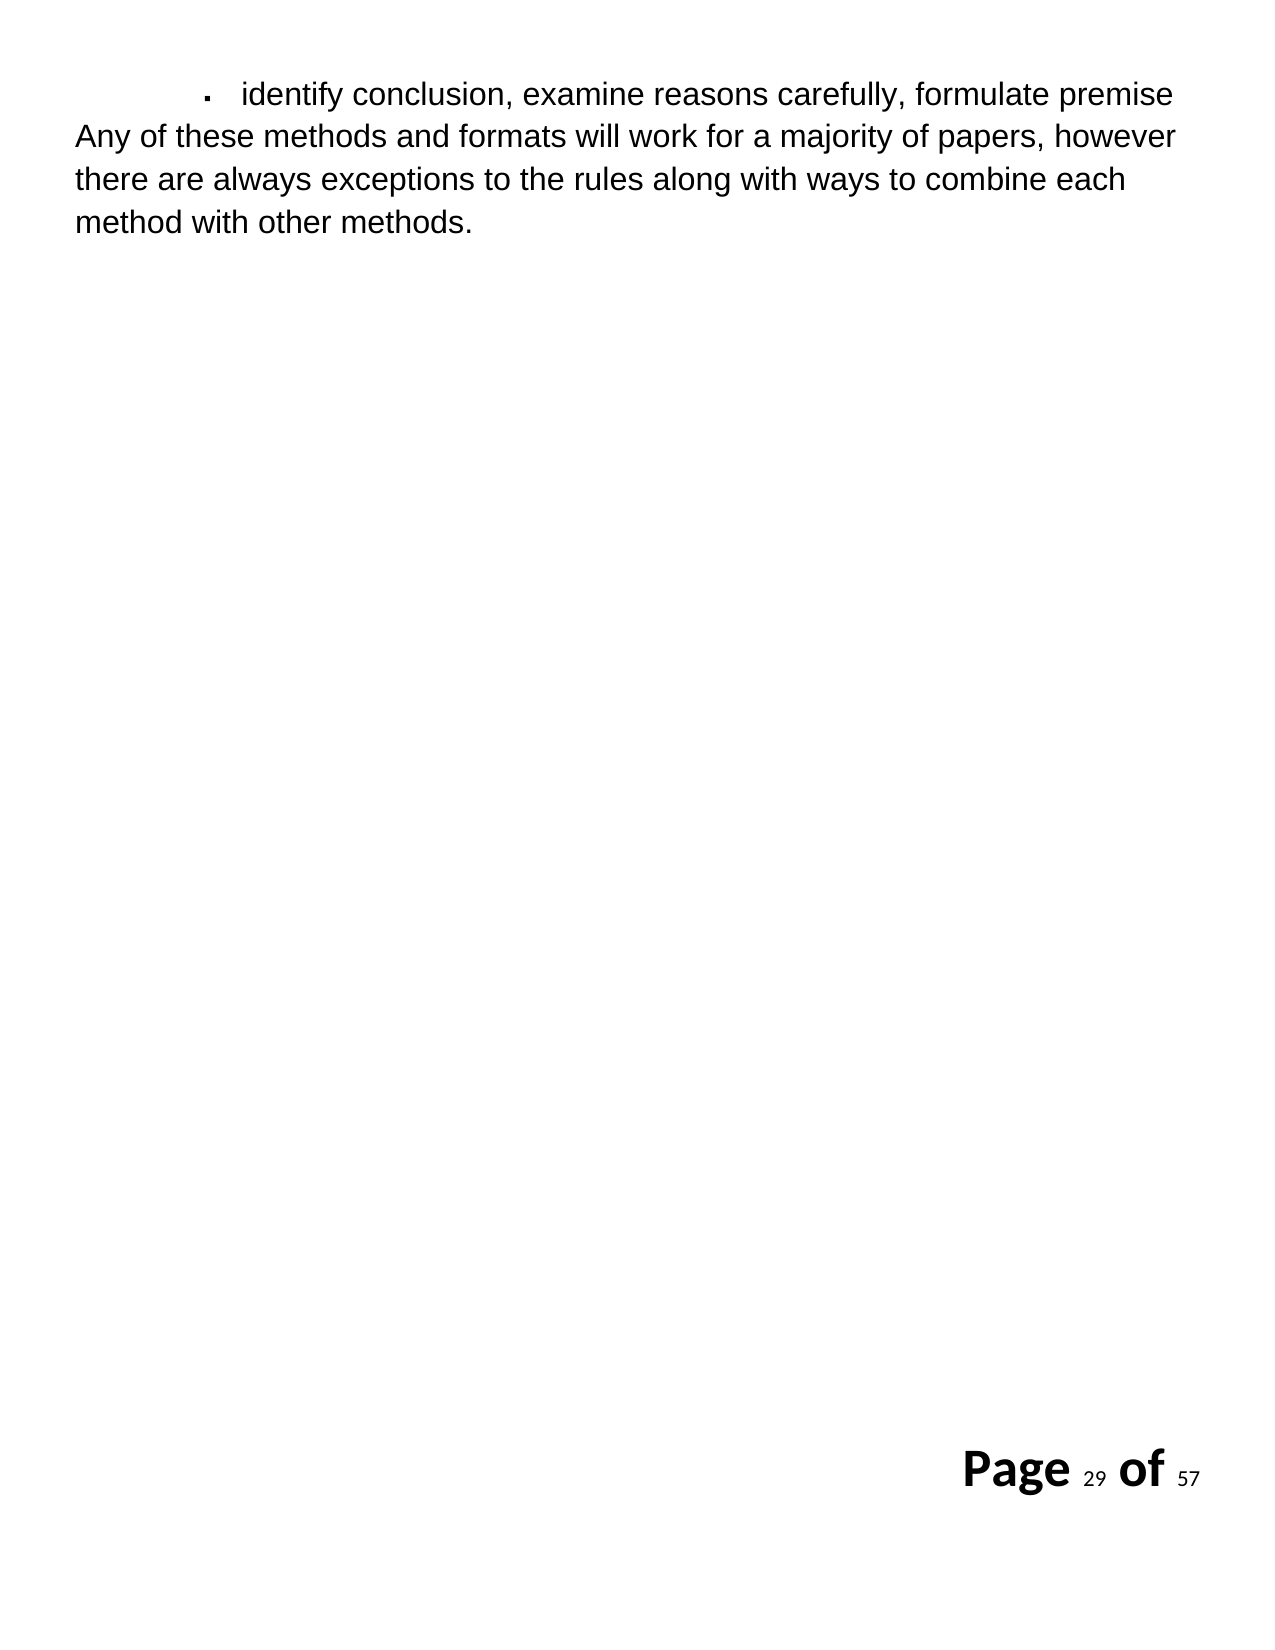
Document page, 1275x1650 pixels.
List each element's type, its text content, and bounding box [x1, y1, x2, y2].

list identify conclusion, examine reasons carefully, formulate premise [203, 75, 1200, 112]
text Any of these methods and formats will work for a majority of papers, however there are always exceptions to the rules along with ways to combine each method with other methods. [75, 118, 1200, 240]
